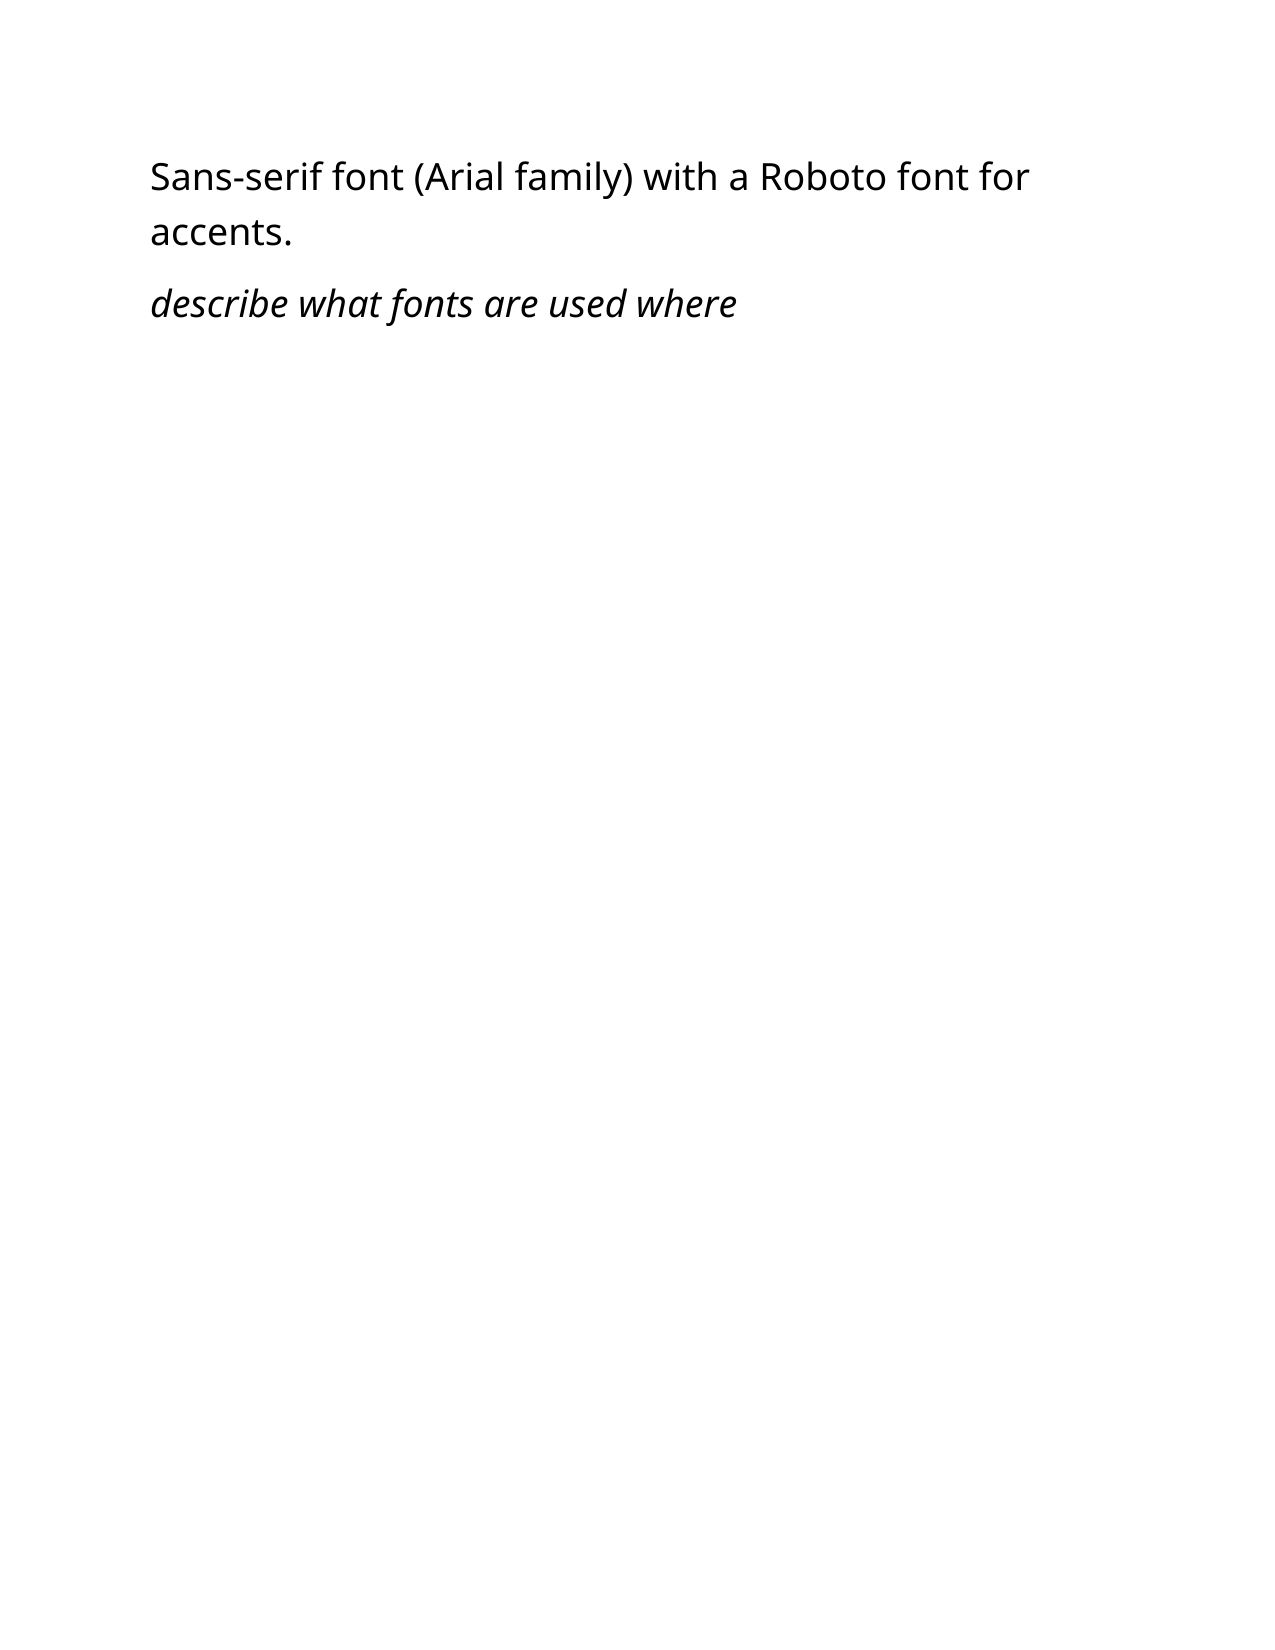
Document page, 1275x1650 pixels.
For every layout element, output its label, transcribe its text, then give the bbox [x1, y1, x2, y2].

text describe what fonts are used where [150, 277, 1125, 328]
text Sans-serif font (Arial family) with a Roboto font for accents. [150, 150, 1125, 256]
